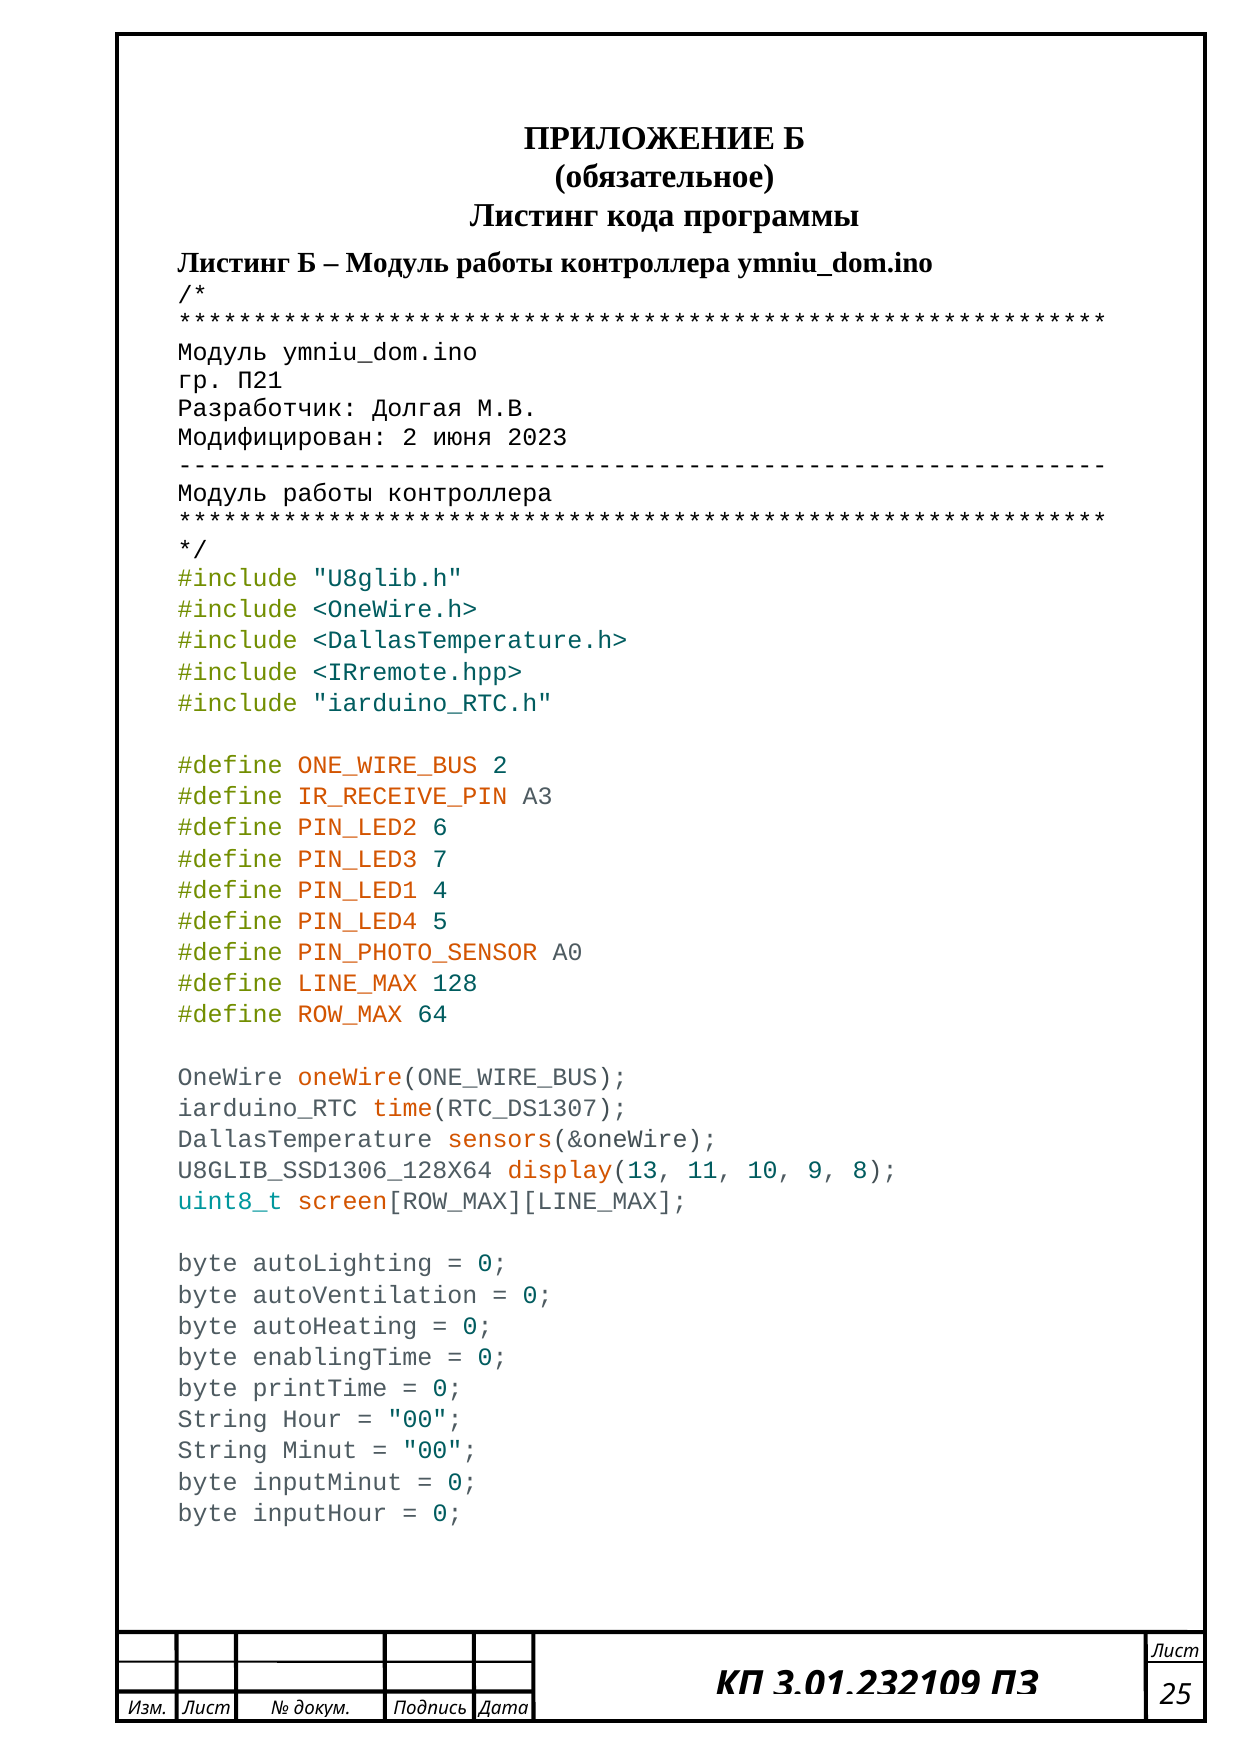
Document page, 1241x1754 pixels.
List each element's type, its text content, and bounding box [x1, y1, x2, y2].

text uint8_t screen[ROW_MAX][LINE_MAX]; [177, 1189, 1152, 1217]
text #include <OneWire.h> [177, 597, 1152, 625]
subtitle */ [177, 537, 1152, 566]
text #define PIN_LED3 7 [177, 846, 1152, 874]
subtitle Модуль работы контроллера [177, 481, 1152, 509]
text #define PIN_LED4 5 [177, 908, 1152, 937]
text #include "U8glib.h" [177, 566, 1152, 594]
text byte printTime = 0; [177, 1376, 1152, 1404]
text String Minut = "00"; [177, 1438, 1152, 1466]
subtitle Модуль ymniu_dom.ino [177, 339, 1152, 367]
subtitle Разработчик: Долгая М.В. [177, 396, 1152, 424]
subtitle ************************************************************** [177, 311, 1152, 339]
text DallasTemperature sensors(&oneWire); [177, 1126, 1152, 1155]
text #define IR_RECEIVE_PIN A3 [177, 784, 1152, 812]
text byte autoHeating = 0; [177, 1313, 1152, 1342]
text #define ONE_WIRE_BUS 2 [177, 753, 1152, 781]
text byte autoLighting = 0; [177, 1251, 1152, 1279]
text #define ROW_MAX 64 [177, 1002, 1152, 1030]
text byte autoVentilation = 0; [177, 1282, 1152, 1311]
subtitle ************************************************************** [177, 509, 1152, 537]
subtitle гр. П21 [177, 367, 1152, 396]
subtitle -------------------------------------------------------------- [177, 452, 1152, 481]
text #define PIN_PHOTO_SENSOR A0 [177, 939, 1152, 968]
text OneWire oneWire(ONE_WIRE_BUS); [177, 1064, 1152, 1092]
text #define PIN_LED2 6 [177, 815, 1152, 843]
text #include <DallasTemperature.h> [177, 628, 1152, 656]
subtitle Модифицирован: 2 июня 2023 [177, 424, 1152, 452]
text byte enablingTime = 0; [177, 1344, 1152, 1373]
text Листинг Б – Модуль работы контроллера ymniu_dom.ino [177, 246, 1152, 279]
text #define PIN_LED1 4 [177, 877, 1152, 906]
text String Hour = "00"; [177, 1407, 1152, 1435]
text #define LINE_MAX 128 [177, 971, 1152, 999]
text #include "iarduino_RTC.h" [177, 690, 1152, 719]
text byte inputMinut = 0; [177, 1469, 1152, 1497]
subtitle /* [177, 282, 1152, 311]
text byte inputHour = 0; [177, 1500, 1152, 1528]
text #include <IRremote.hpp> [177, 659, 1152, 688]
text iarduino_RTC time(RTC_DS1307); [177, 1095, 1152, 1124]
text U8GLIB_SSD1306_128X64 display(13, 11, 10, 9, 8); [177, 1158, 1152, 1186]
subtitle ПРИЛОЖЕНИЕ Б (обязательное) Листинг кода программы [177, 118, 1152, 233]
